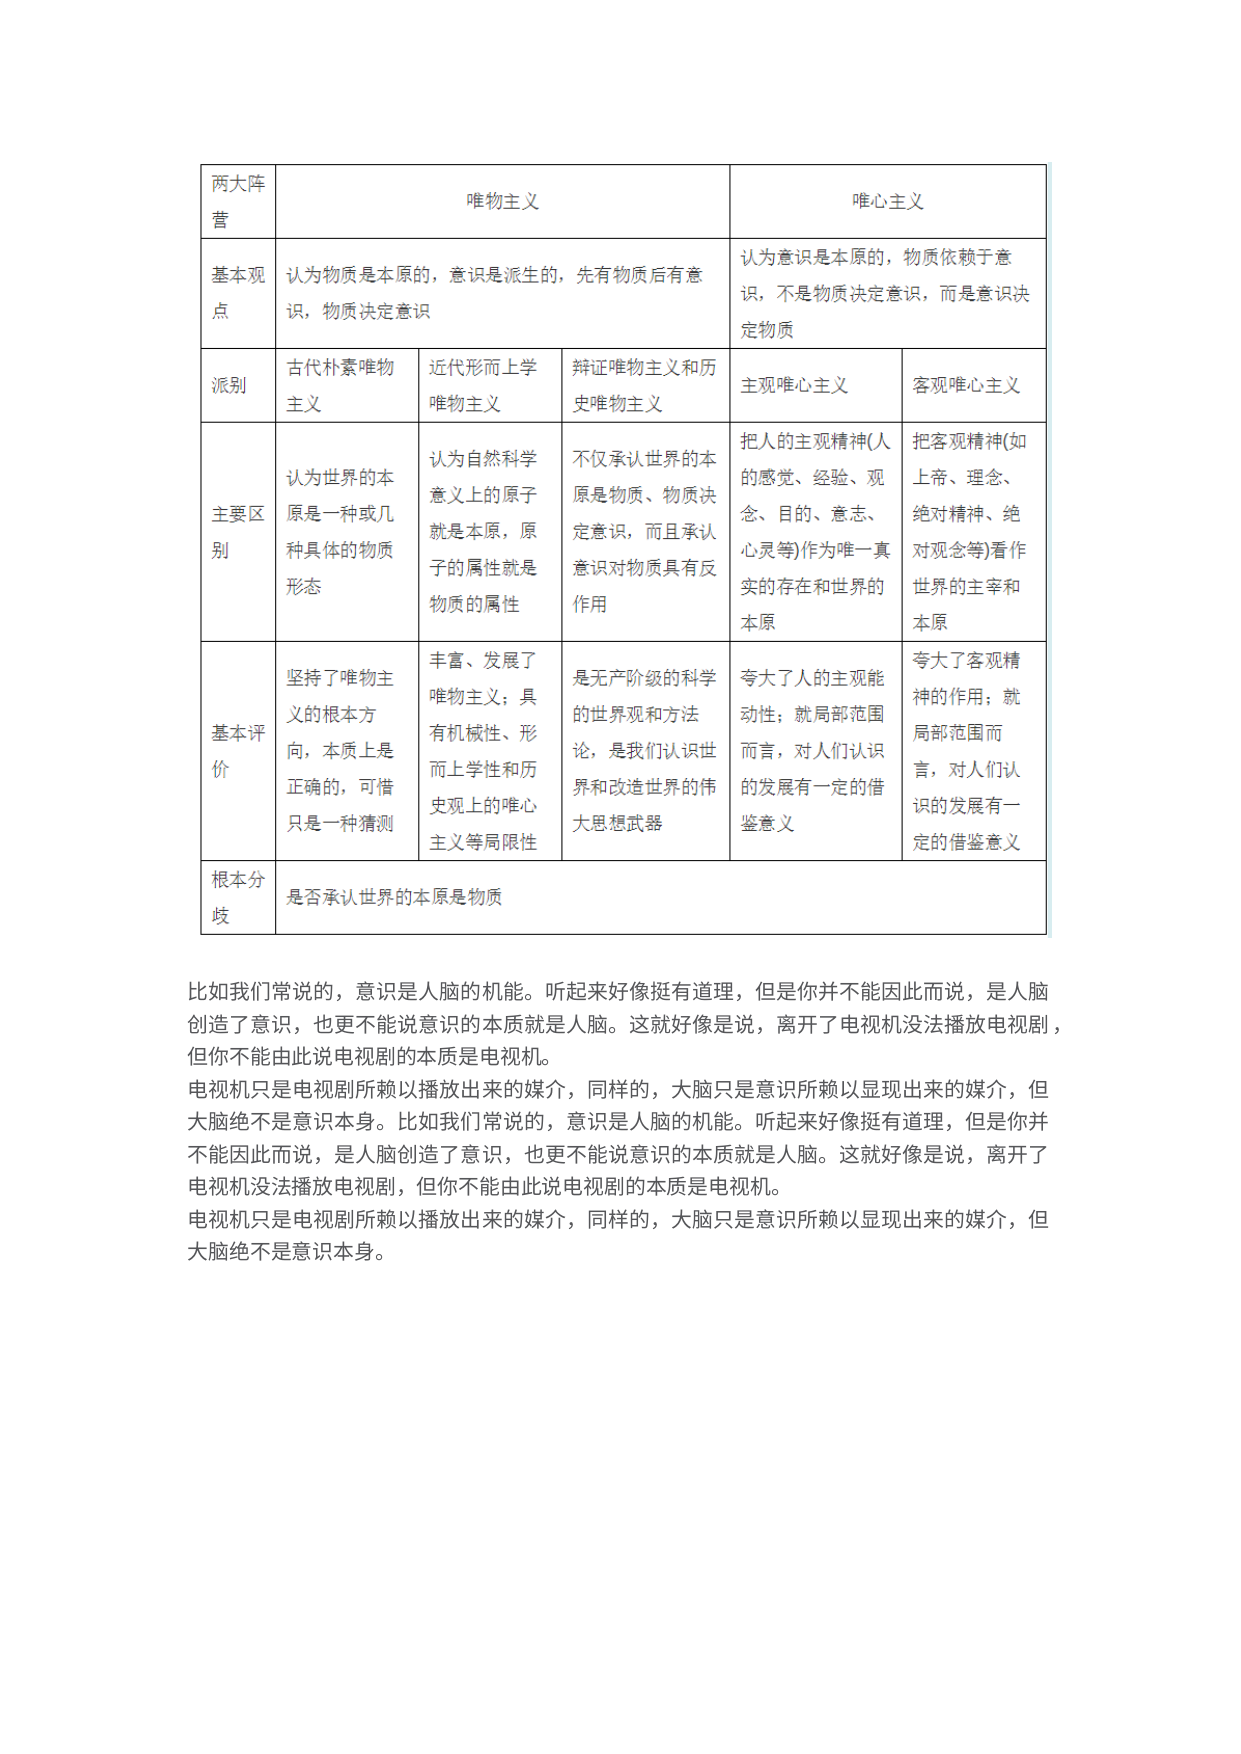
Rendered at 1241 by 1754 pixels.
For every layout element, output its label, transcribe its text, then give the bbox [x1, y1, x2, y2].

picture [187, 162, 1052, 938]
text 比如我们常说的，意识是人脑的机能。听起来好像挺有道理，但是你并不能因此而说，是人脑创造了意识，也更不能说意识的本质就是人脑。这就好像是说，离开了电视机没法播放电视剧，但你不能由此说电视剧的本质是电视机。 电视机只是电视剧所赖以播放出来的媒介，同样的，大脑只是意识所赖以显现出来的媒介，但大脑绝不是意识本身。比如我们常说的，意识是人脑的机能。听起来好像挺有道理，但是你并不能因此而说，是人脑创造了意识，也更不能说意识的本质就是人脑。这就好像是说，离开了电视机没法播放电视剧，但你不能由此说电视剧的本质是电视机。 电视机只是电视剧所赖以播放出来的媒介，同样的，大脑只是意识所赖以显现出来的媒介，但大脑绝不是意识本身。 [187, 974, 1053, 1267]
